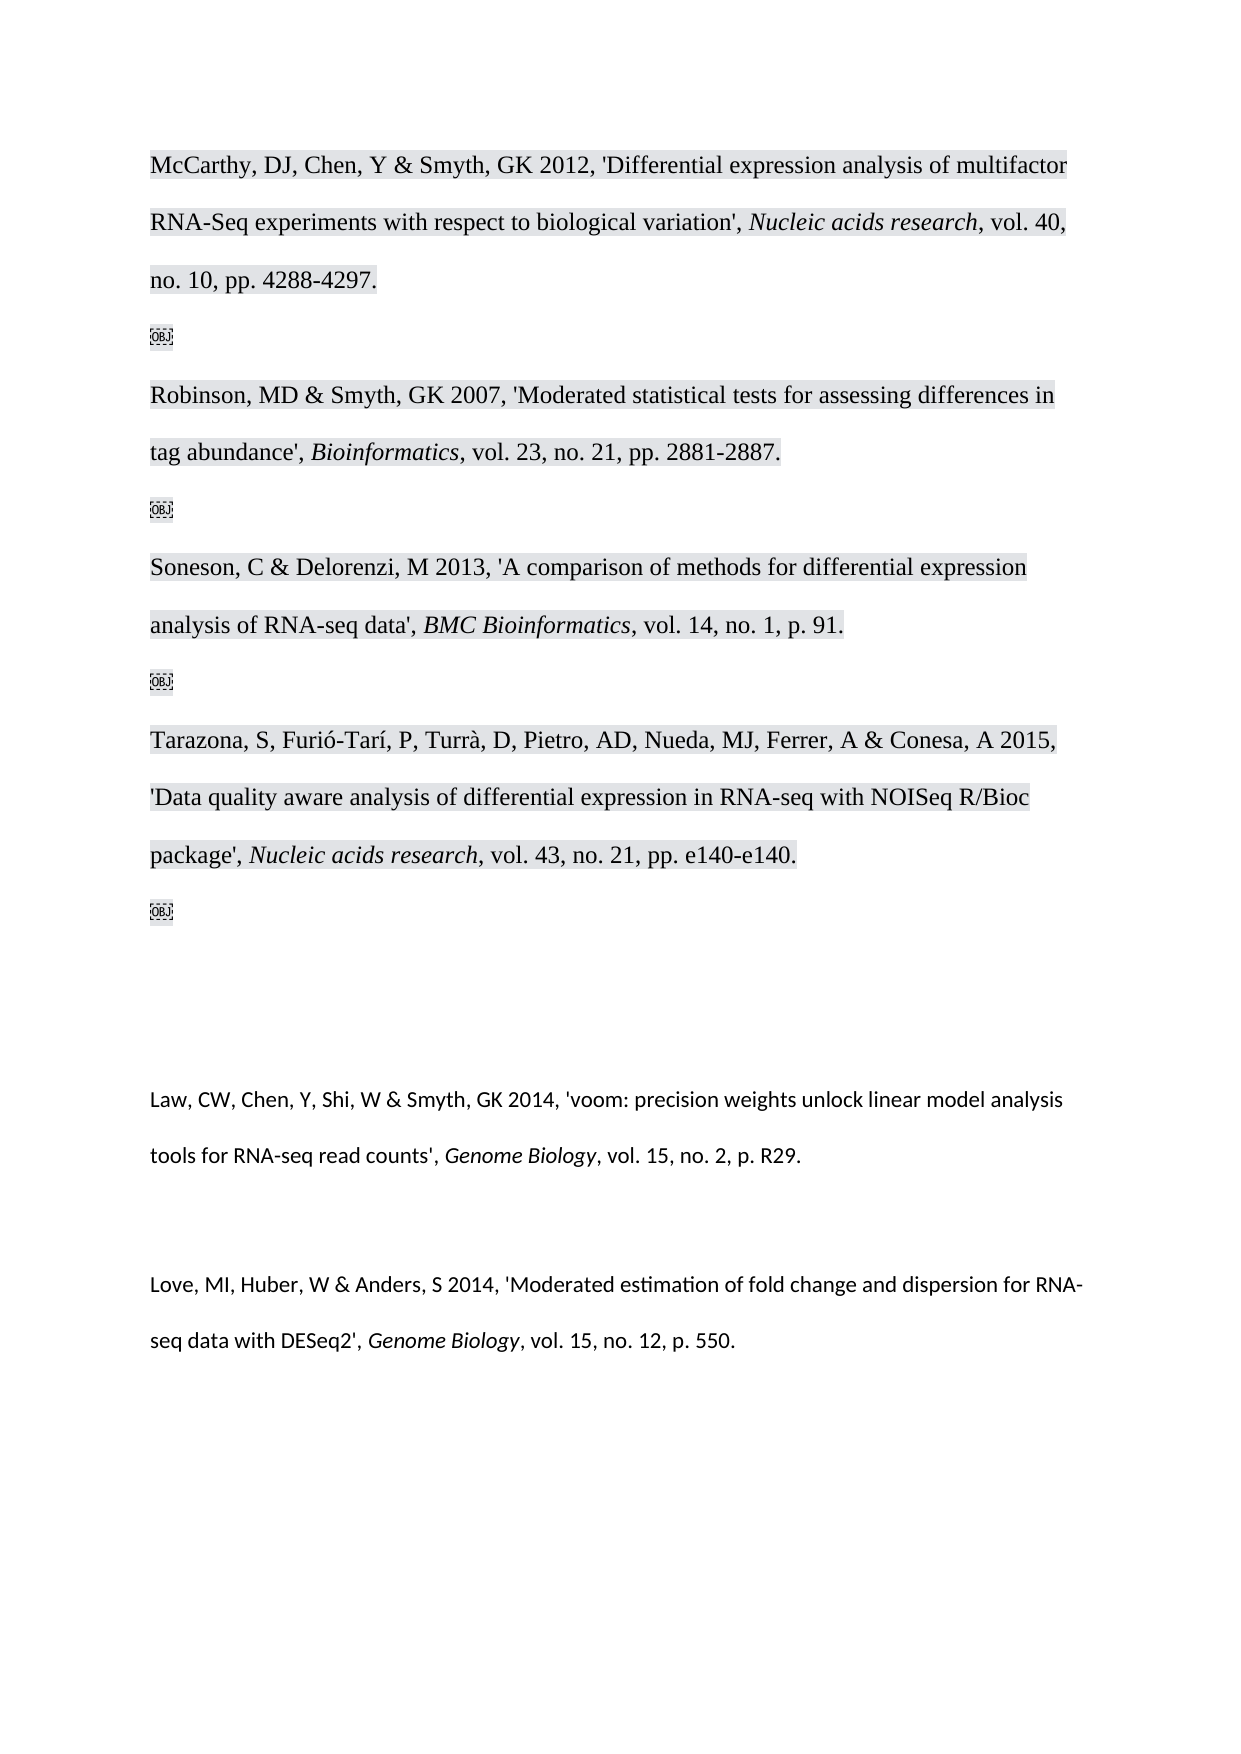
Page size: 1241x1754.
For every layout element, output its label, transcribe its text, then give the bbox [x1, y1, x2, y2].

text ￼ [150, 897, 1090, 926]
text Tarazona, S, Furió-Tarí, P, Turrà, D, Pietro, AD, Nueda, MJ, Ferrer, A & Conesa, A 2015, 'Data quality aware analysis of differential expression in RNA-seq with NOISeq R/Bioc package', Nucleic acids research, vol. 43, no. 21, pp. e140-e140. [150, 725, 1090, 869]
text ￼ [150, 667, 1090, 696]
text McCarthy, DJ, Chen, Y & Smyth, GK 2012, 'Differential expression analysis of multifactor RNA-Seq experiments with respect to biological variation', Nucleic acids research, vol. 40, no. 10, pp. 4288-4297. [150, 150, 1090, 294]
text Law, CW, Chen, Y, Shi, W & Smyth, GK 2014, 'voom: precision weights unlock linear model analysis tools for RNA-seq read counts', Genome Biology, vol. 15, no. 2, p. R29. [150, 1085, 1090, 1169]
text ￼ [150, 495, 1090, 524]
text ￼ [150, 322, 1090, 351]
text Love, MI, Huber, W & Anders, S 2014, 'Moderated estimation of fold change and dispersion for RNA-seq data with DESeq2', Genome Biology, vol. 15, no. 12, p. 550. [150, 1270, 1090, 1354]
text Soneson, C & Delorenzi, M 2013, 'A comparison of methods for differential expression analysis of RNA-seq data', BMC Bioinformatics, vol. 14, no. 1, p. 91. [150, 552, 1090, 639]
text Robinson, MD & Smyth, GK 2007, 'Moderated statistical tests for assessing differences in tag abundance', Bioinformatics, vol. 23, no. 21, pp. 2881-2887. [150, 380, 1090, 466]
